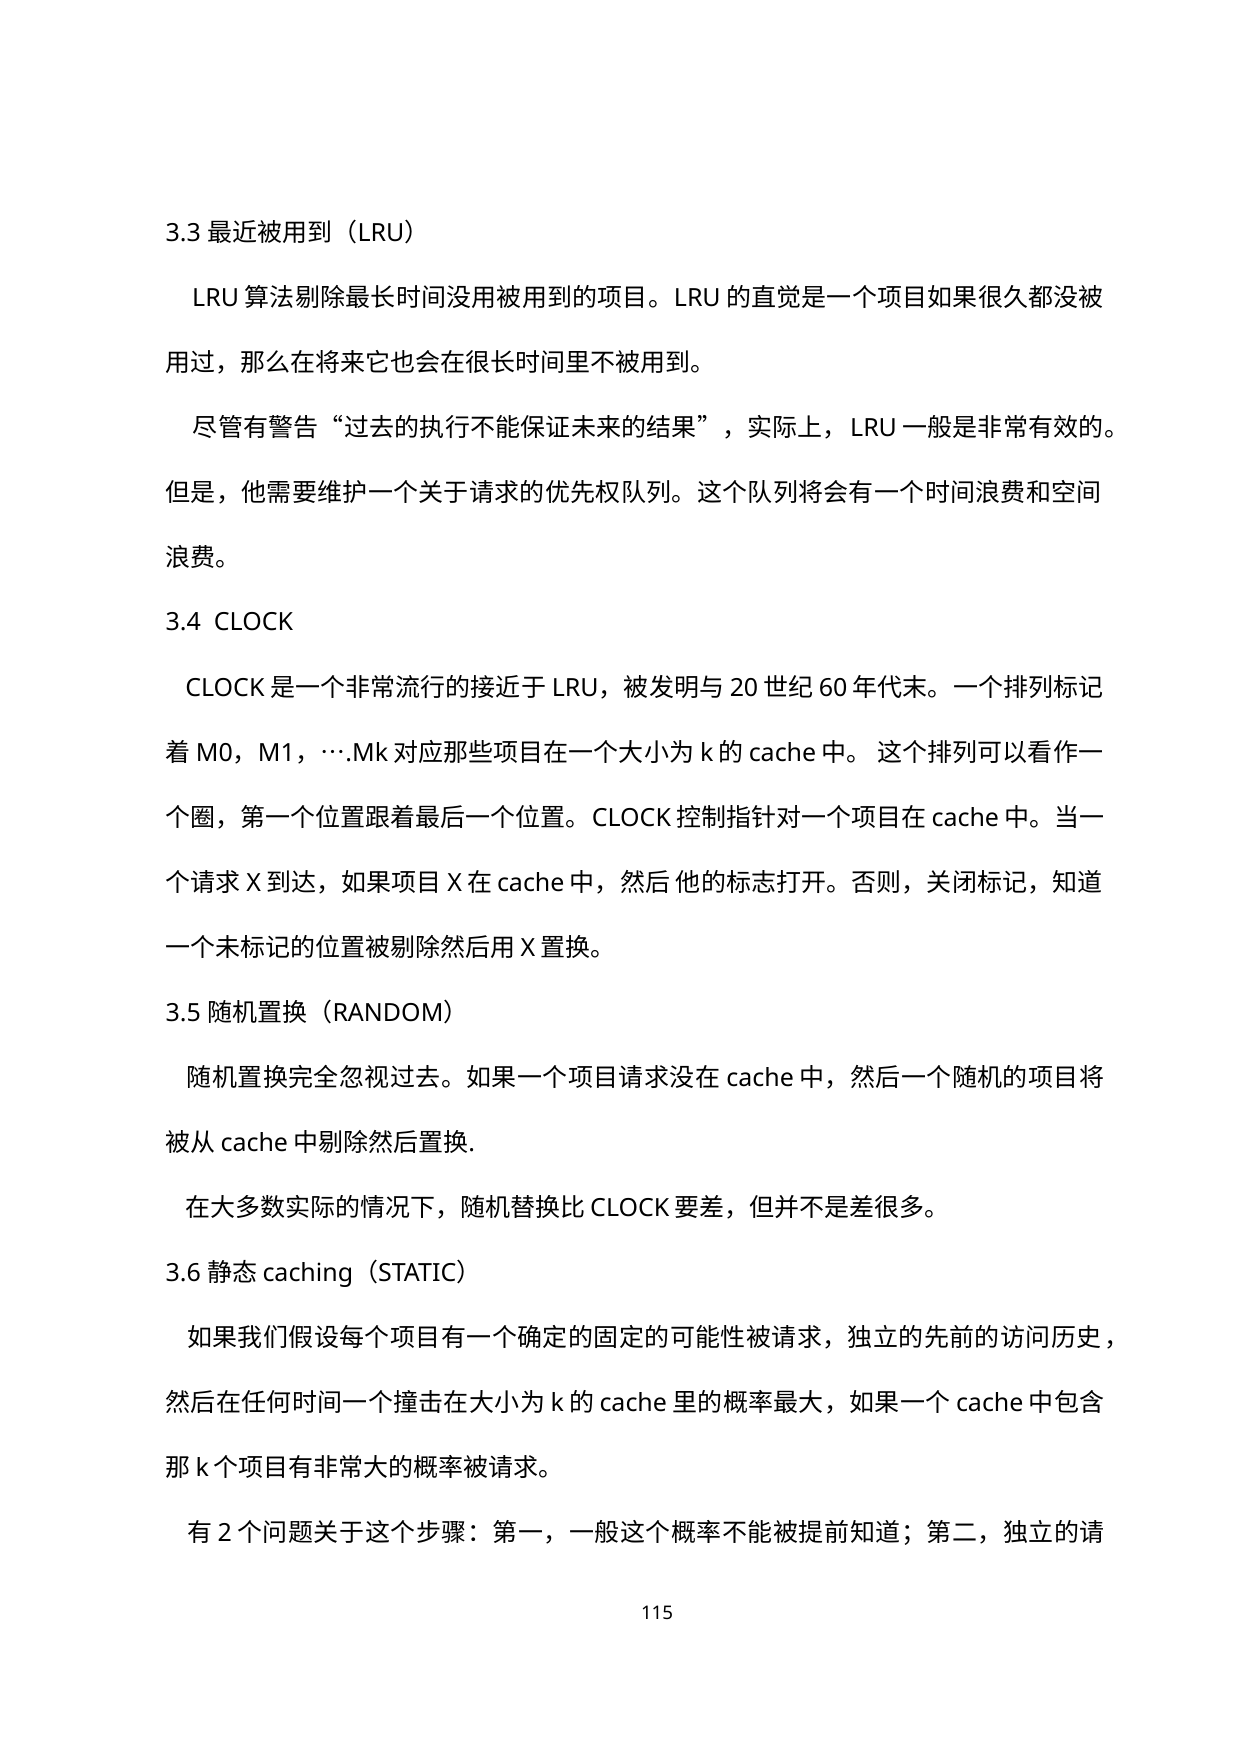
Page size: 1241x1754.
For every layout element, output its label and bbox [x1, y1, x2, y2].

text [165, 198, 1104, 1563]
